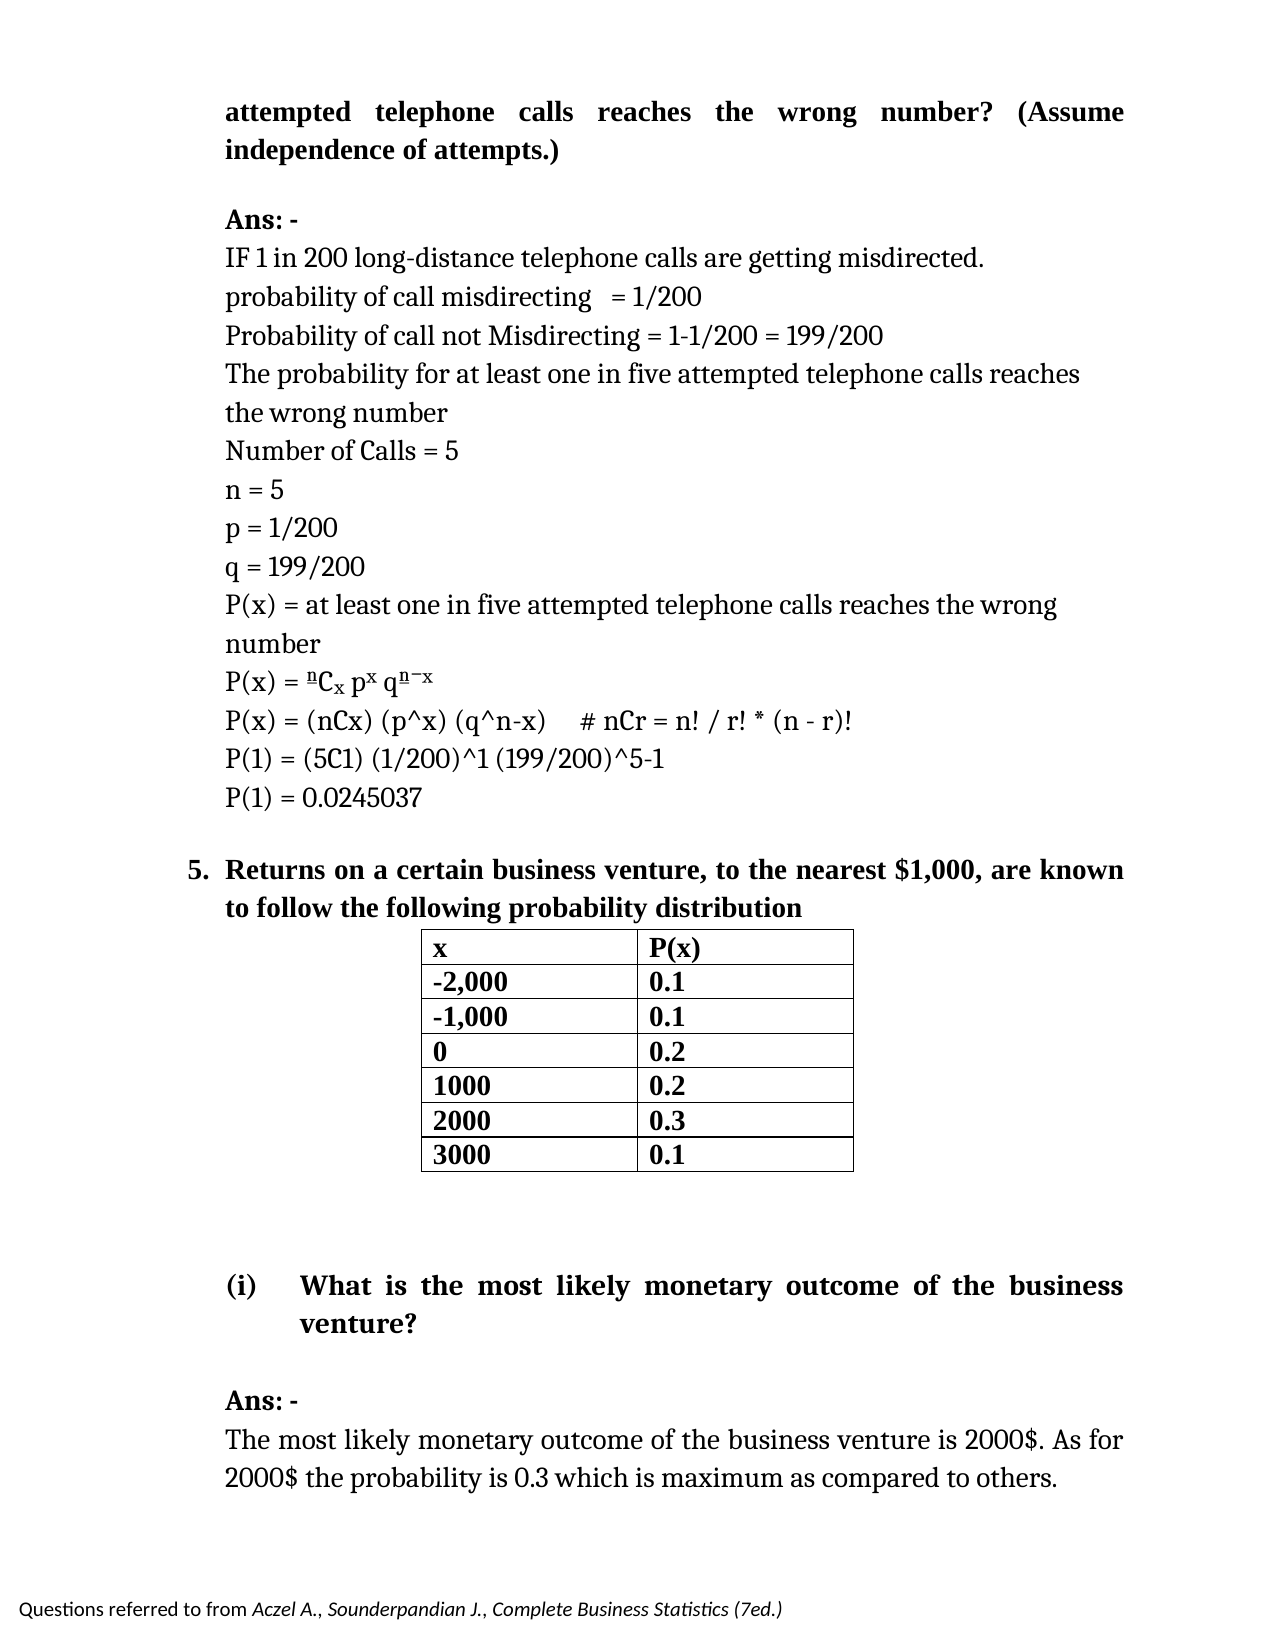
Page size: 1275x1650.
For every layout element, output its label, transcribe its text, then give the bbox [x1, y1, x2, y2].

list P(1) = (5C1) (1/200)^1 (199/200)^5-1 [225, 743, 1125, 776]
table_cell 2000 [422, 1103, 637, 1136]
table_cell 0 [422, 1034, 637, 1067]
table_cell 0.3 [638, 1103, 853, 1136]
list P(x) = at least one in five attempted telephone calls reaches the wrong number [225, 588, 1125, 661]
table_cell -2,000 [422, 965, 637, 998]
text The most likely monetary outcome of the business venture is 2000$. As for 2000$ the probability is 0.3 which is maximum as compared to others. [225, 1423, 1125, 1495]
table_cell -1,000 [422, 999, 637, 1033]
table_cell 0.1 [638, 1138, 853, 1171]
list Number of Calls = 5 [225, 434, 1125, 468]
list Returns on a certain business venture, to the nearest $1,000, are known to follow the following probability distribution [187, 852, 1125, 924]
list P(1) = 0.0245037 [225, 781, 1125, 815]
table_cell 0.1 [638, 965, 853, 998]
list Probability of call not Misdirecting = 1-1/200 = 199/200 [225, 319, 1125, 352]
text Ans: - [225, 1384, 1125, 1418]
list What is the most likely monetary outcome of the business venture? [225, 1269, 1125, 1341]
list q = 199/200 [225, 550, 1125, 583]
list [187, 94, 1125, 166]
list P(x) = ⁿCₓ pˣ qⁿ⁻ˣ [225, 666, 1125, 699]
list P(x) = (nCx) (p^x) (q^n-x) # nCr = n! / r! * (n - r)! [225, 704, 1125, 738]
table_cell 0.1 [638, 999, 853, 1033]
table_cell 3000 [422, 1138, 637, 1171]
table_cell 1000 [422, 1068, 637, 1102]
list p = 1/200 [225, 511, 1125, 545]
table_header P(x) [638, 930, 853, 963]
list probability of call misdirecting = 1/200 [225, 280, 1125, 314]
list IF 1 in 200 long-distance telephone calls are getting misdirected. [225, 242, 1125, 275]
table_cell 0.2 [638, 1068, 853, 1102]
table_header x [422, 930, 637, 963]
table_cell 0.2 [638, 1034, 853, 1067]
list Ans: - [225, 203, 1125, 237]
list The probability for at least one in five attempted telephone calls reaches the wrong number [225, 357, 1125, 429]
list n = 5 [225, 473, 1125, 506]
